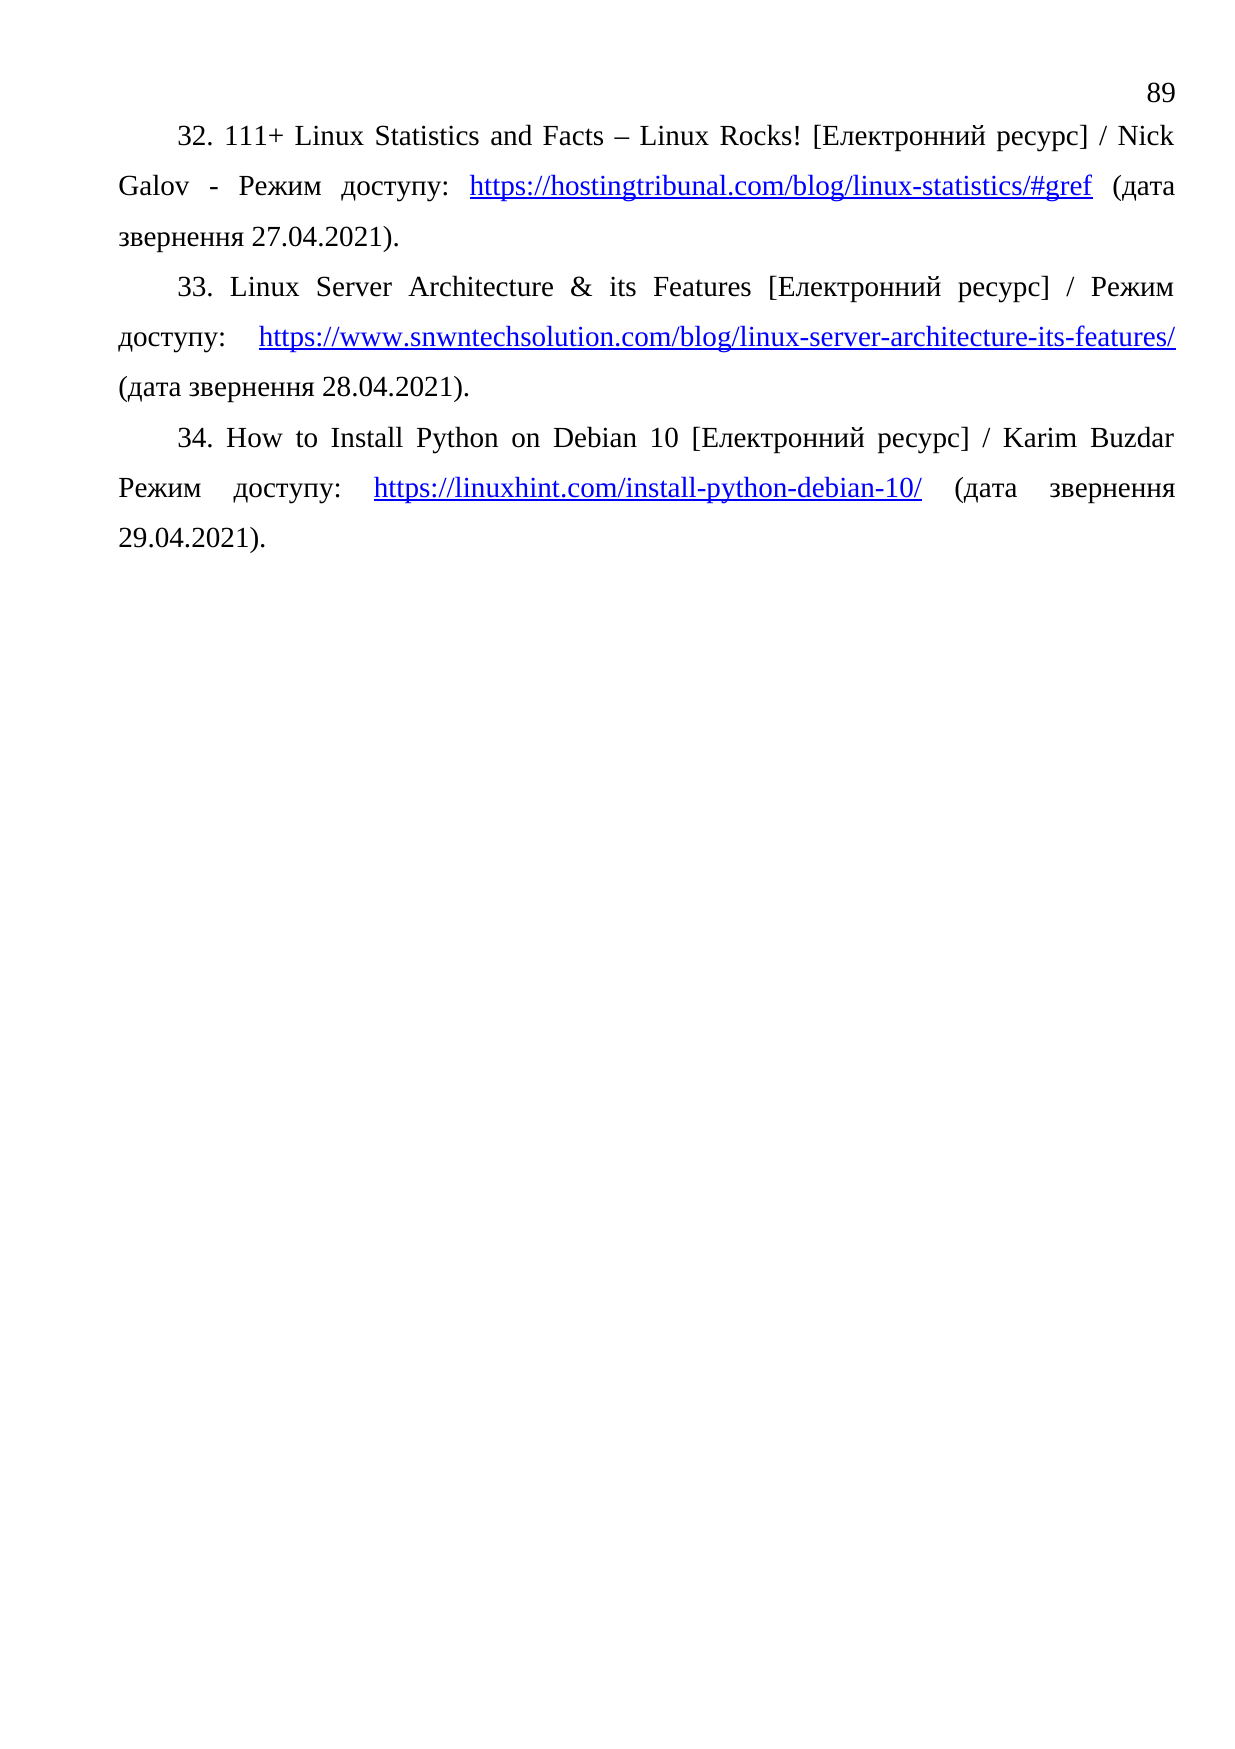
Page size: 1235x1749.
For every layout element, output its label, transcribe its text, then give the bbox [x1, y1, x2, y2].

text 33. Linux Server Architecture & its Features [Електронний ресурс] / Режим доступу: https://www.snwntechsolution.com/blog/linux-server-architecture-its-features/ (дата звернення 28.04.2021). [118, 269, 1175, 403]
text 34. How to Install Python on Debian 10 [Електронний ресурс] / Karim Buzdar Режим доступу: https://linuxhint.com/install-python-debian-10/ (дата звернення 29.04.2021). [118, 420, 1175, 604]
text 32. 111+ Linux Statistics and Facts – Linux Rocks! [Електронний ресурс] / Nick Galov - Режим доступу: https://hostingtribunal.com/blog/linux-statistics/#gref (дата звернення 27.04.2021). [118, 118, 1175, 252]
